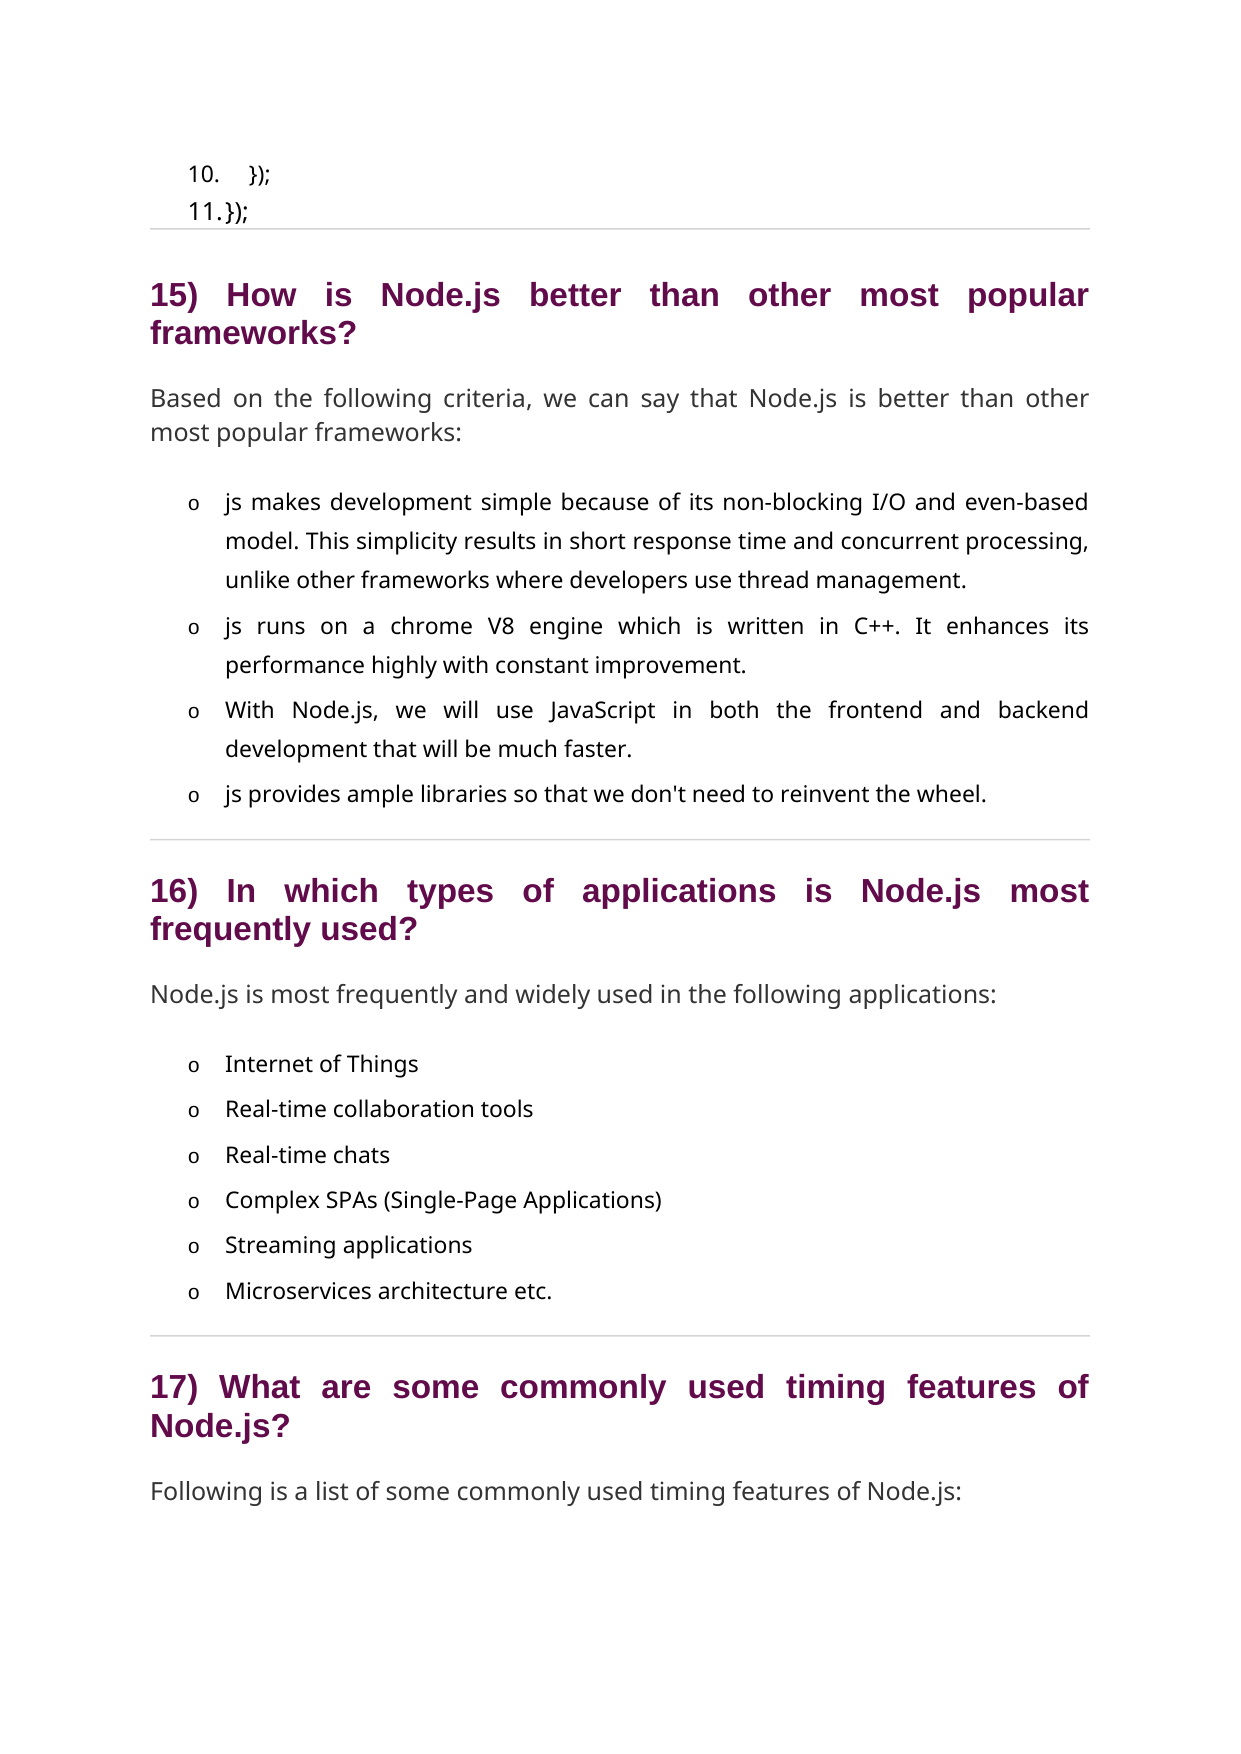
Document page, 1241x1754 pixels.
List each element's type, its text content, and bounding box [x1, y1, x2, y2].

list }); [187, 150, 1090, 189]
subtitle 16) In which types of applications is Node.js most frequently used? [150, 871, 1090, 948]
text Following is a list of some commonly used timing features of Node.js: [150, 1473, 1090, 1507]
list Microservices architecture etc. [187, 1267, 1090, 1306]
list Complex SPAs (Single-Page Applications) [187, 1176, 1090, 1215]
text Based on the following criteria, we can say that Node.js is better than other most popular frameworks: [150, 381, 1090, 449]
list js runs on a chrome V8 engine which is written in C++. It enhances its performance highly with constant improvement. [187, 602, 1090, 680]
subtitle 17) What are some commonly used timing features of Node.js? [150, 1367, 1090, 1444]
subtitle 15) How is Node.js better than other most popular frameworks? [150, 275, 1090, 352]
text Node.js is most frequently and widely used in the following applications: [150, 977, 1090, 1011]
list Streaming applications [187, 1221, 1090, 1261]
list js provides ample libraries so that we don't need to reinvent the wheel. [187, 771, 1090, 809]
list }); [187, 189, 1090, 228]
list js makes development simple because of its non-blocking I/O and even-based model. This simplicity results in short response time and concurrent processing, unlike other frameworks where developers use thread management. [187, 478, 1090, 596]
list Internet of Things [187, 1040, 1090, 1079]
list Real-time collaboration tools [187, 1086, 1090, 1124]
list Real-time chats [187, 1131, 1090, 1170]
list With Node.js, we will use JavaScript in both the frontend and backend development that will be much faster. [187, 686, 1090, 764]
